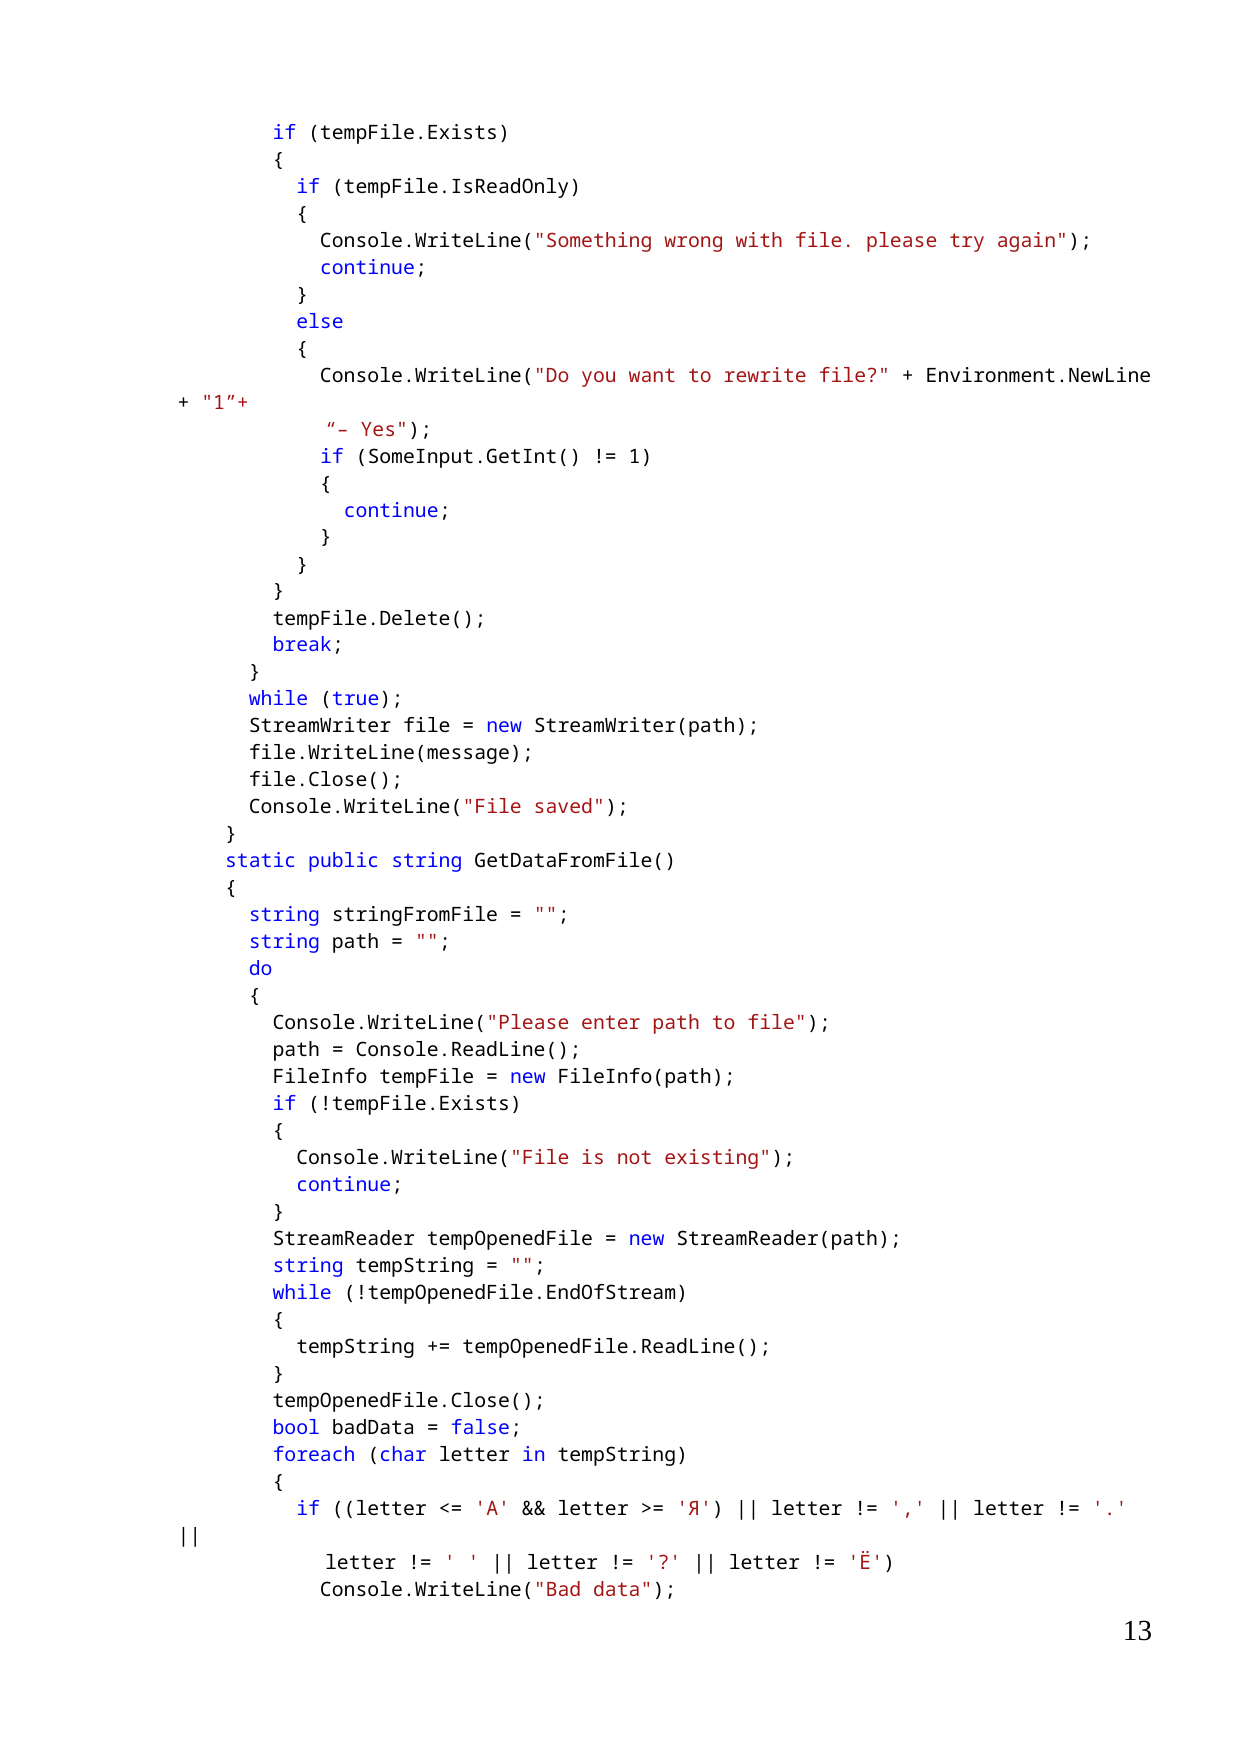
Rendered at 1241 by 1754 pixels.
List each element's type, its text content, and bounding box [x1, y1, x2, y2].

text else [177, 307, 1152, 334]
text if (tempFile.Exists) [177, 118, 1152, 145]
text { [177, 199, 1152, 226]
text “– Yes"); [325, 415, 1152, 442]
text { [177, 334, 1152, 361]
text if (SomeInput.GetInt() != 1) [177, 442, 1152, 469]
text while (!tempOpenedFile.EndOfStream) [177, 1278, 1152, 1305]
text string path = ""; [177, 927, 1152, 954]
text Console.WriteLine("File saved"); [177, 793, 1152, 819]
text { [177, 1305, 1152, 1332]
text string tempString = ""; [177, 1251, 1152, 1278]
text letter != ' ' || letter != '?' || letter != 'Ё') [251, 1548, 1152, 1575]
text } [177, 577, 1152, 604]
text tempFile.Delete(); [177, 604, 1152, 631]
text while (true); [177, 685, 1152, 712]
text do [177, 954, 1152, 981]
text Console.WriteLine("Something wrong with file. please try again"); [177, 226, 1152, 253]
text } [177, 1197, 1152, 1224]
text Console.WriteLine("File is not existing"); [177, 1143, 1152, 1170]
text Console.WriteLine("Do you want to rewrite file?" + Environment.NewLine + "1”+ [177, 361, 1152, 415]
text StreamReader tempOpenedFile = new StreamReader(path); [177, 1224, 1152, 1251]
text } [177, 1359, 1152, 1386]
text { [177, 1467, 1152, 1494]
text file.Close(); [177, 766, 1152, 793]
text } [177, 280, 1152, 307]
text { [177, 873, 1152, 901]
text continue; [177, 253, 1152, 280]
text static public string GetDataFromFile() [177, 847, 1152, 873]
text { [177, 981, 1152, 1008]
text { [177, 145, 1152, 172]
text file.WriteLine(message); [177, 739, 1152, 766]
text path = Console.ReadLine(); [177, 1035, 1152, 1062]
text tempOpenedFile.Close(); [177, 1386, 1152, 1413]
text } [177, 523, 1152, 550]
text foreach (char letter in tempString) [177, 1440, 1152, 1467]
text tempString += tempOpenedFile.ReadLine(); [177, 1332, 1152, 1359]
text } [177, 658, 1152, 685]
text if (tempFile.IsReadOnly) [177, 172, 1152, 199]
text if (!tempFile.Exists) [177, 1089, 1152, 1116]
text } [177, 819, 1152, 847]
text FileInfo tempFile = new FileInfo(path); [177, 1062, 1152, 1089]
text continue; [177, 496, 1152, 523]
text } [177, 550, 1152, 577]
text Console.WriteLine("Please enter path to file"); [177, 1008, 1152, 1035]
text continue; [177, 1170, 1152, 1197]
text bool badData = false; [177, 1413, 1152, 1440]
text { [177, 469, 1152, 496]
text StreamWriter file = new StreamWriter(path); [177, 712, 1152, 739]
text Console.WriteLine("Bad data"); [177, 1575, 1152, 1602]
text if ((letter <= 'А' && letter >= 'Я') || letter != ',' || letter != '.' || [177, 1494, 1152, 1548]
text { [177, 1116, 1152, 1143]
text break; [177, 631, 1152, 658]
text string stringFromFile = ""; [177, 901, 1152, 927]
